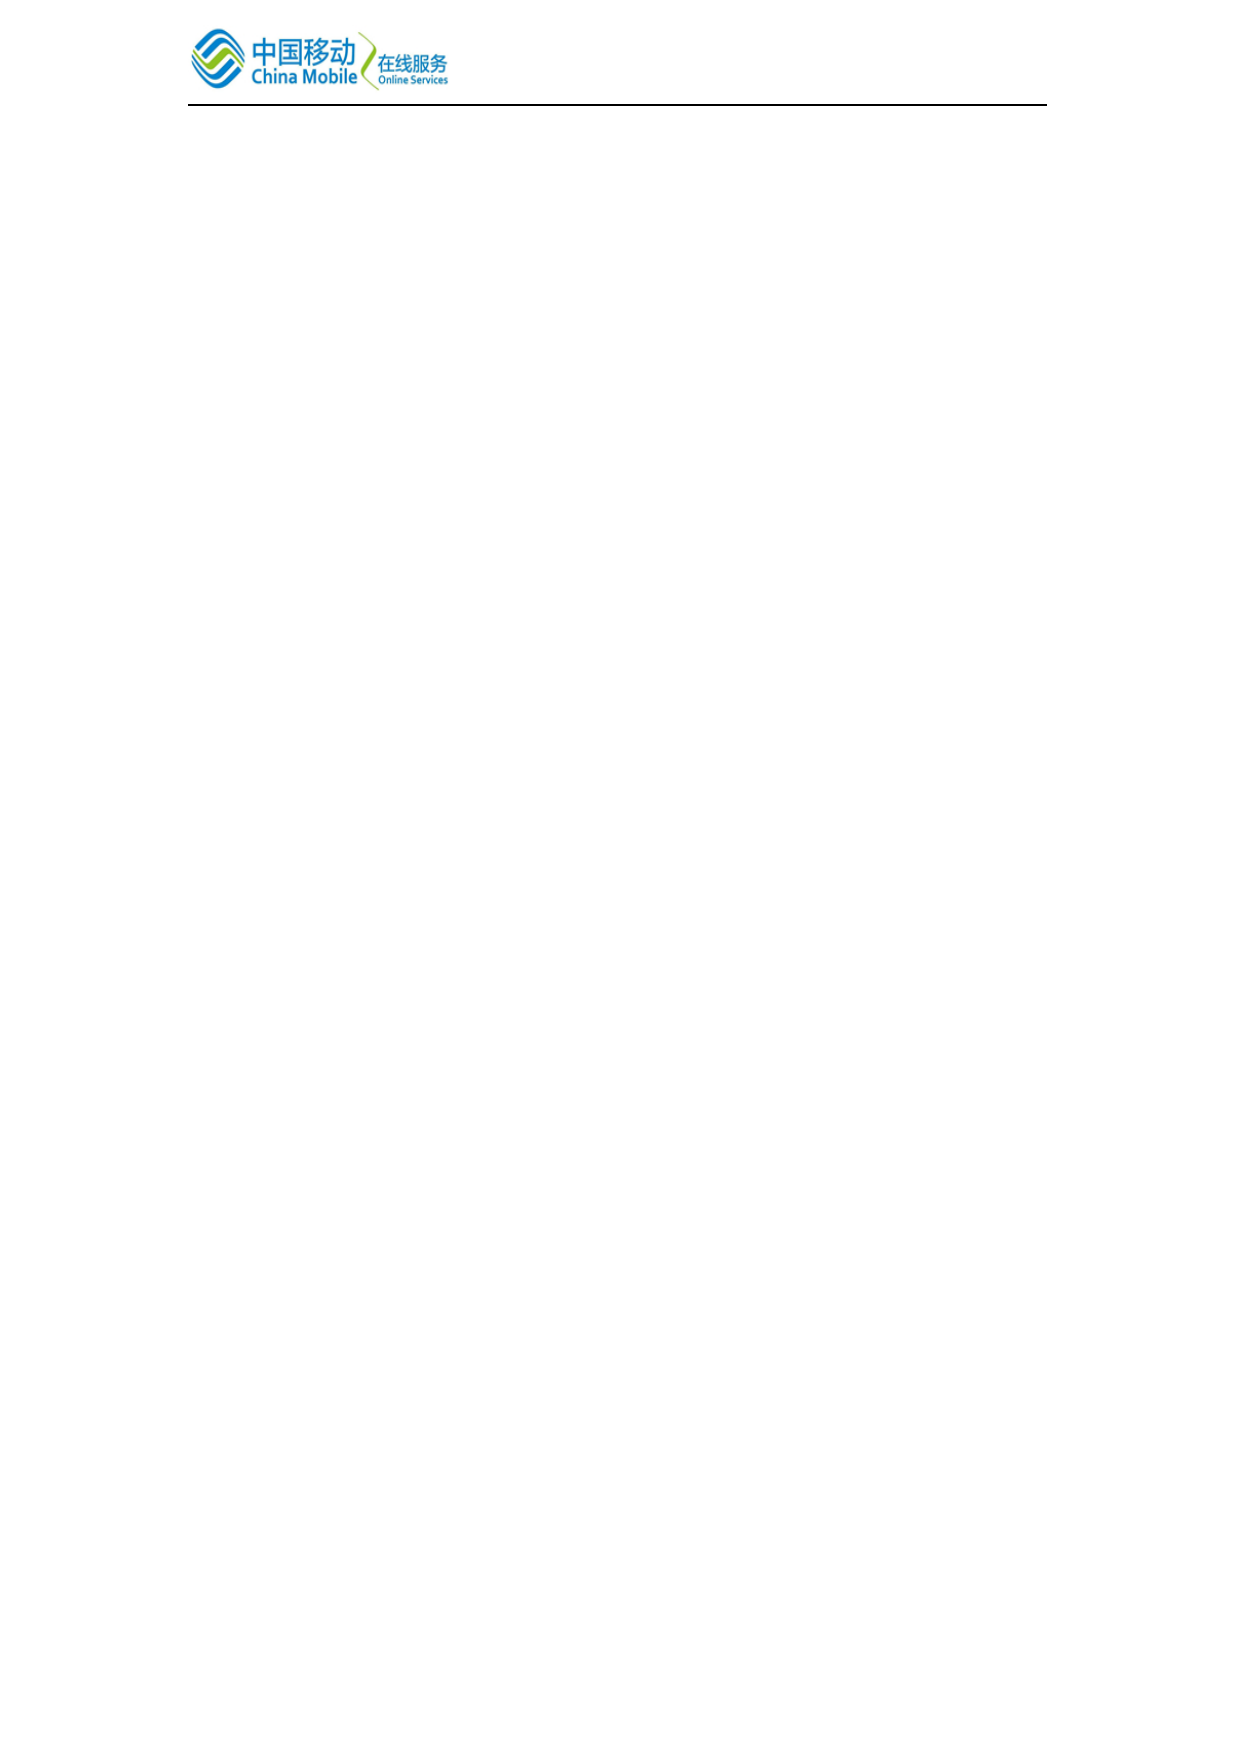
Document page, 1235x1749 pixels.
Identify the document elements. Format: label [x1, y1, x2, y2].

picture [187, 25, 464, 95]
